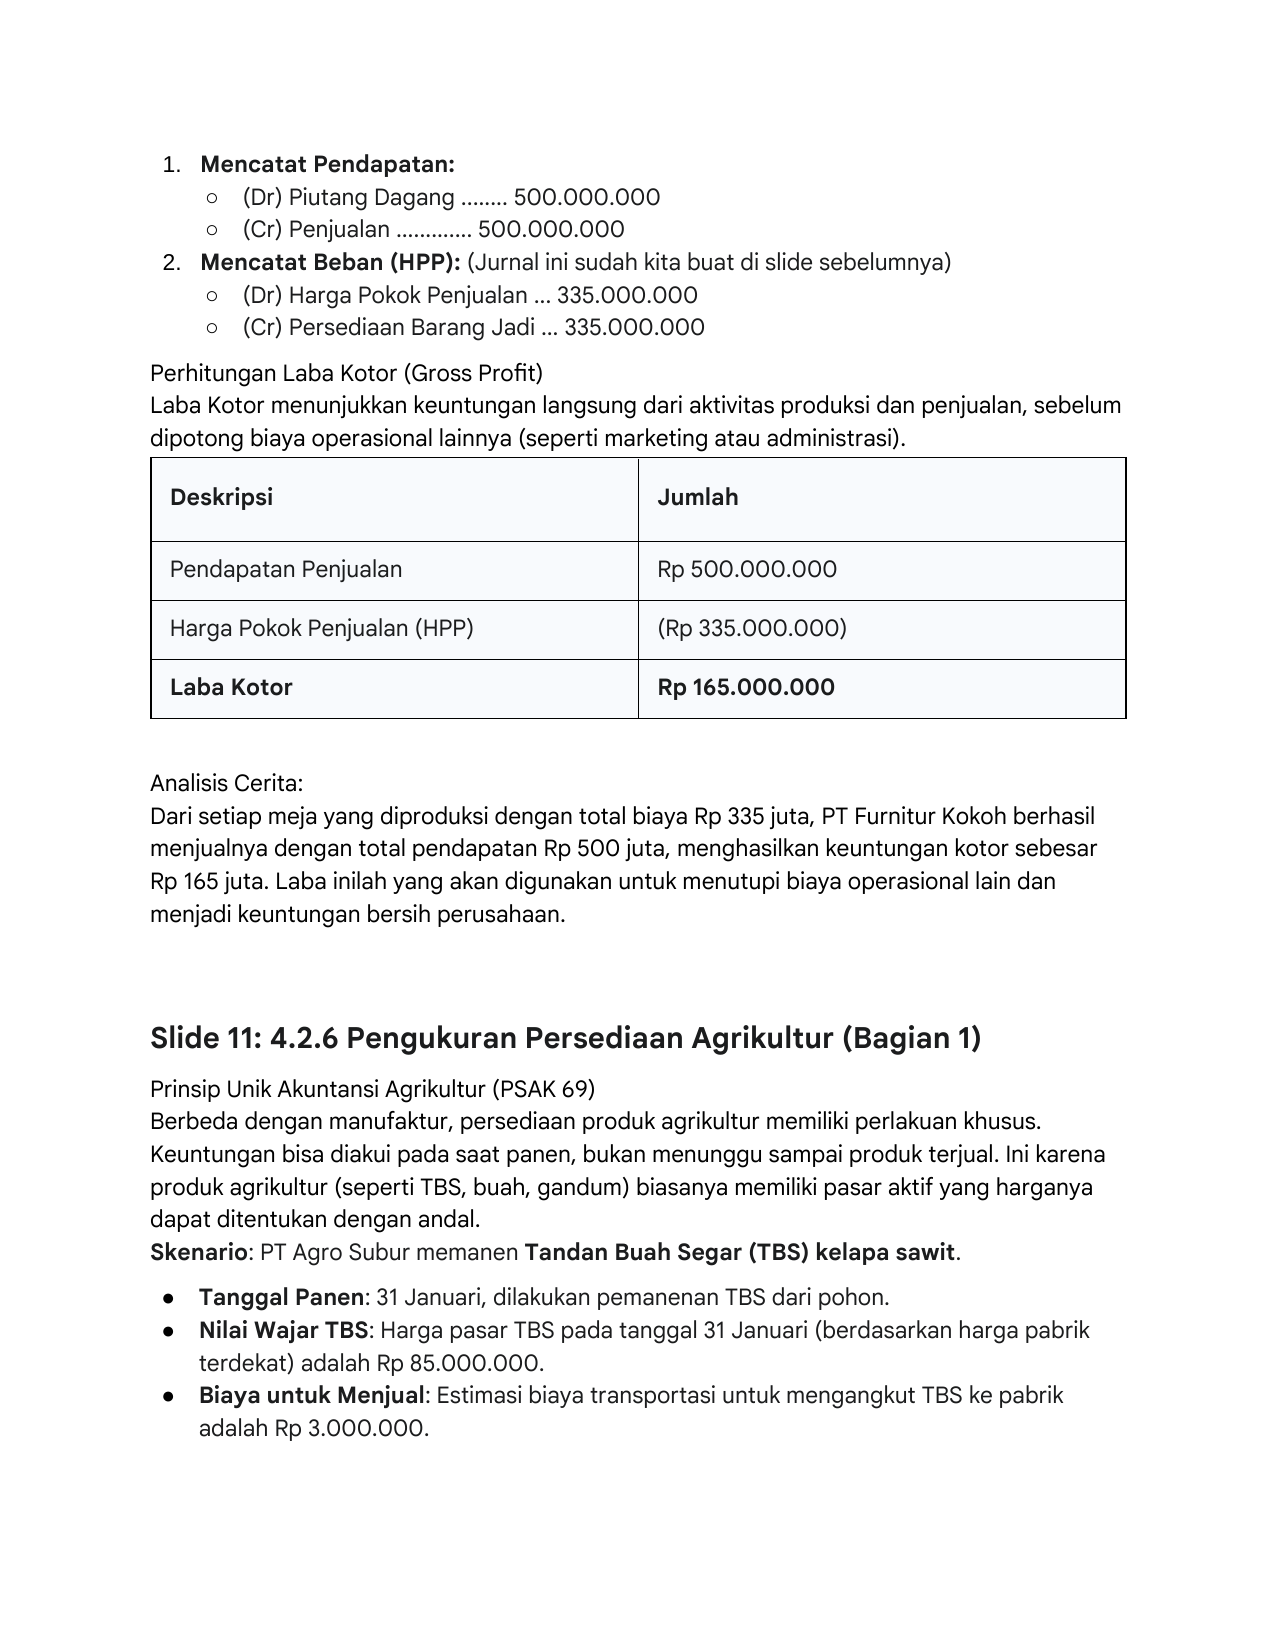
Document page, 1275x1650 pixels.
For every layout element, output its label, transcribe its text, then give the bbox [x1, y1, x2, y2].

text Berbeda dengan manufaktur, persediaan produk agrikultur memiliki perlakuan khusus. Keuntungan bisa diakui pada saat panen, bukan menunggu sampai produk terjual. Ini karena produk agrikultur (seperti TBS, buah, gandum) biasanya memiliki pasar aktif yang harganya dapat ditentukan dengan andal. [150, 1108, 1125, 1234]
list (Dr) Piutang Dagang ........ 500.000.000 [205, 183, 1125, 211]
table_cell Harga Pokok Penjualan (HPP) [152, 601, 638, 659]
text Perhitungan Laba Kotor (Gross Profit) [150, 359, 1125, 387]
text Skenario: PT Agro Subur memanen Tandan Buah Segar (TBS) kelapa sawit. [150, 1238, 1125, 1267]
subtitle Slide 11: 4.2.6 Pengukuran Persediaan Agrikultur (Bagian 1) [150, 1021, 1125, 1057]
list Nilai Wajar TBS: Harga pasar TBS pada tanggal 31 Januari (berdasarkan harga pabrik terdekat) adalah Rp 85.000.000. [161, 1316, 1125, 1378]
table_cell (Rp 335.000.000) [639, 601, 1125, 659]
text Laba Kotor menunjukkan keuntungan langsung dari aktivitas produksi dan penjualan, sebelum dipotong biaya operasional lainnya (seperti marketing atau administrasi). [150, 391, 1125, 453]
table_cell Pendapatan Penjualan [152, 542, 638, 600]
table_cell Rp 165.000.000 [639, 660, 1125, 718]
table_cell Laba Kotor [152, 660, 638, 718]
list (Dr) Harga Pokok Penjualan ... 335.000.000 [205, 281, 1125, 309]
table_cell Rp 500.000.000 [639, 542, 1125, 600]
table_header Jumlah [639, 458, 1125, 541]
list (Cr) Penjualan ............. 500.000.000 [205, 215, 1125, 244]
text Dari setiap meja yang diproduksi dengan total biaya Rp 335 juta, PT Furnitur Kokoh berhasil menjualnya dengan total pendapatan Rp 500 juta, menghasilkan keuntungan kotor sebesar Rp 165 juta. Laba inilah yang akan digunakan untuk menutupi biaya operasional lain dan menjadi keuntungan bersih perusahaan. [150, 802, 1125, 929]
list Biaya untuk Menjual: Estimasi biaya transportasi untuk mengangkut TBS ke pabrik adalah Rp 3.000.000. [161, 1382, 1125, 1443]
list Mencatat Pendapatan: [162, 150, 1125, 179]
text Prinsip Unik Akuntansi Agrikultur (PSAK 69) [150, 1075, 1125, 1104]
list (Cr) Persediaan Barang Jadi ... 335.000.000 [205, 313, 1125, 342]
table_header Deskripsi [152, 458, 638, 541]
text Analisis Cerita: [150, 769, 1125, 798]
list Mencatat Beban (HPP): (Jurnal ini sudah kita buat di slide sebelumnya) [162, 248, 1125, 277]
list Tanggal Panen: 31 Januari, dilakukan pemanenan TBS dari pohon. [161, 1284, 1125, 1312]
